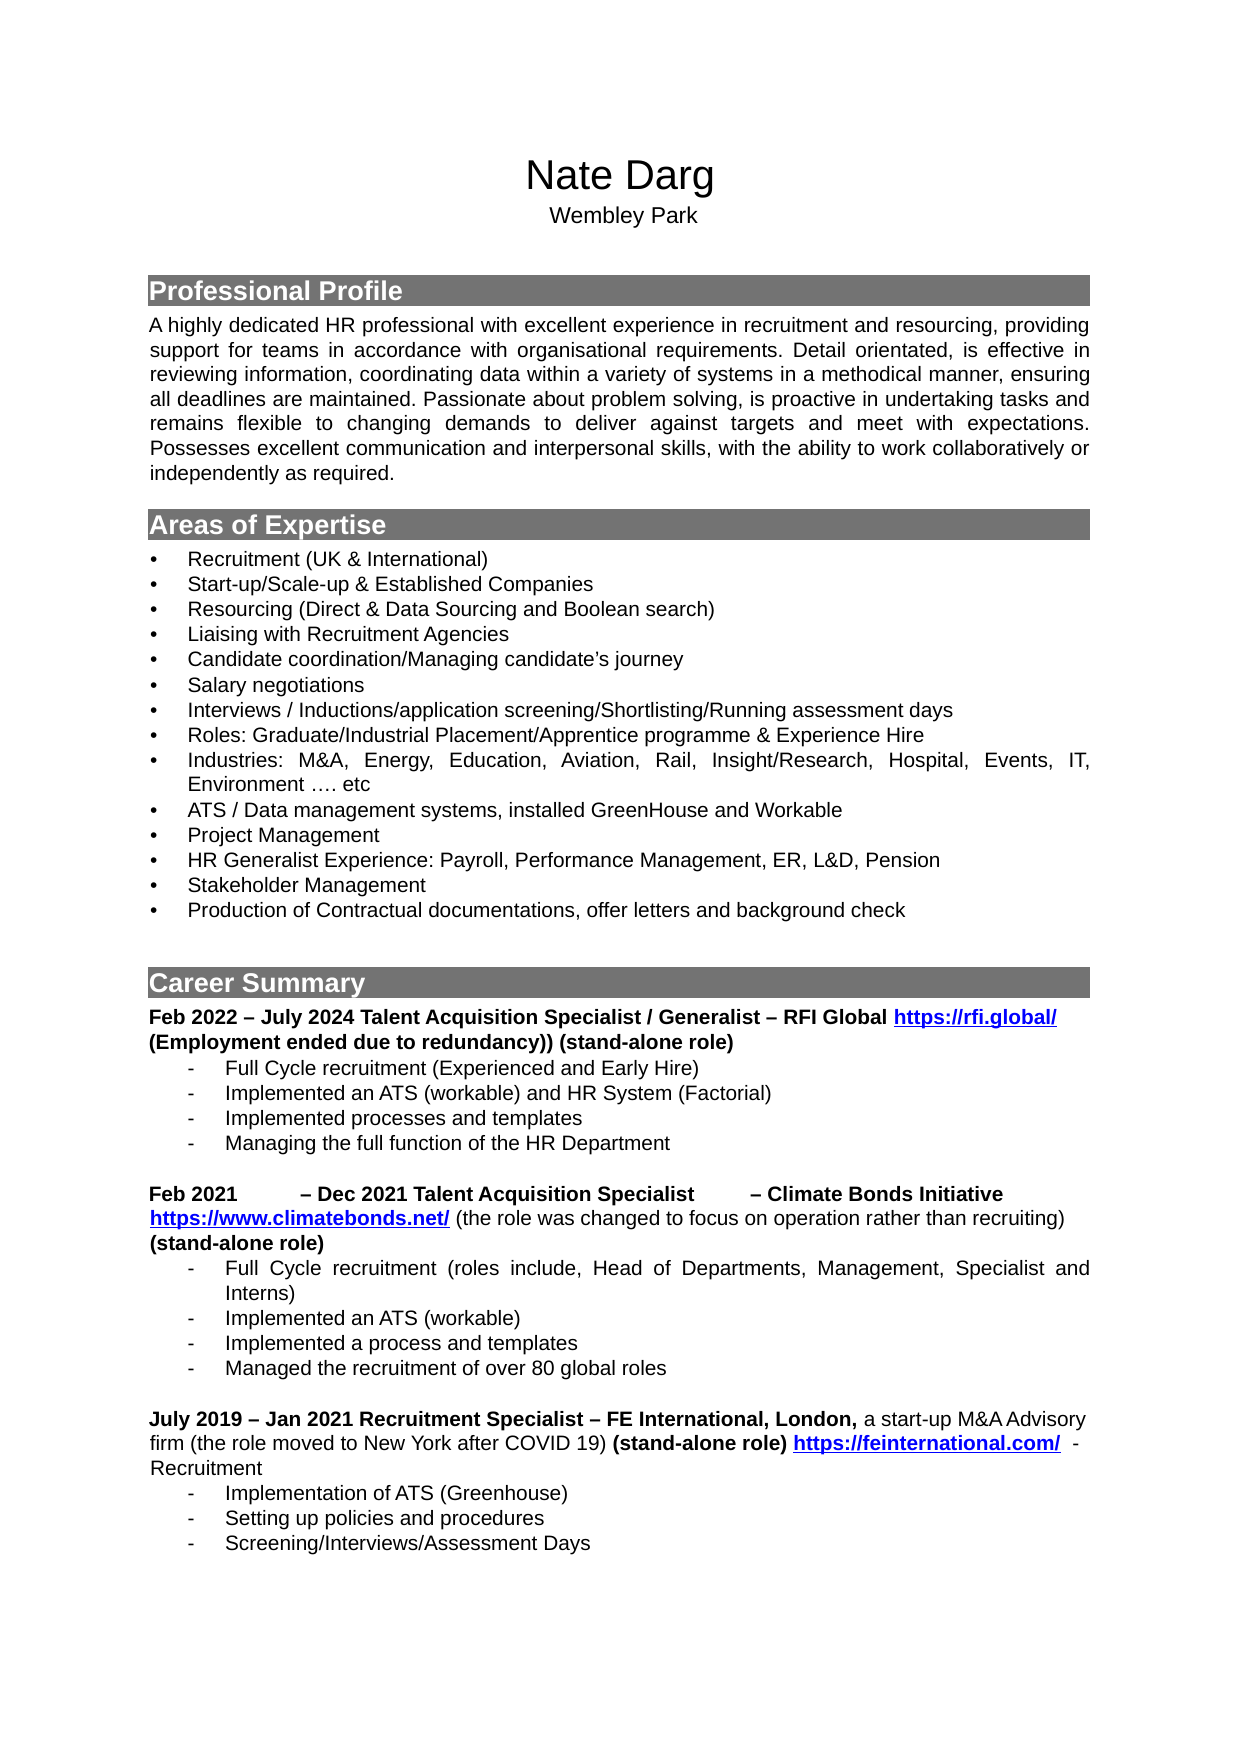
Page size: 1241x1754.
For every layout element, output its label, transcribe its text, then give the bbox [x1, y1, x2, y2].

list Implementation of ATS (Greenhouse) [187, 1481, 1091, 1505]
list Production of Contractual documentations, offer letters and background check [150, 898, 1091, 922]
list Resourcing (Direct & Data Sourcing and Boolean search) [150, 597, 1091, 621]
list Recruitment (UK & International) [150, 547, 1091, 571]
list Implemented a process and templates [187, 1331, 1091, 1354]
list Full Cycle recruitment (roles include, Head of Departments, Management, Specialist and Interns) [187, 1256, 1091, 1304]
list Liaising with Recruitment Agencies [150, 622, 1091, 646]
list Salary negotiations [150, 672, 1091, 696]
text Feb 2021 – Dec 2021 Talent Acquisition Specialist – Climate Bonds Initiative https://www.climatebonds.net/ (the role was changed to focus on operation rather than recruiting) (stand-alone role) [148, 1182, 1091, 1255]
list Full Cycle recruitment (Experienced and Early Hire) [187, 1055, 1091, 1079]
text A highly dedicated HR professional with excellent experience in recruitment and resourcing, providing support for teams in accordance with organisational requirements. Detail orientated, is effective in reviewing information, coordinating data within a variety of systems in a methodical manner, ensuring all deadlines are maintained. Passionate about problem solving, is proactive in undertaking tasks and remains flexible to changing demands to deliver against targets and meet with expectations. Possesses excellent communication and interpersonal skills, with the ability to work collaboratively or independently as required. [148, 313, 1091, 484]
list Roles: Graduate/Industrial Placement/Apprentice programme & Experience Hire [150, 723, 1091, 747]
text Nate Darg [150, 151, 1090, 199]
list Screening/Interviews/Assessment Days [187, 1531, 1091, 1555]
list Stakeholder Management [150, 873, 1091, 897]
list Candidate coordination/Managing candidate’s journey [150, 647, 1091, 671]
list Managed the recruitment of over 80 global roles [187, 1356, 1091, 1380]
subtitle Professional Profile [148, 275, 1090, 306]
subtitle Areas of Expertise [148, 509, 1090, 540]
list Implemented an ATS (workable) and HR System (Factorial) [187, 1080, 1091, 1104]
list Industries: M&A, Energy, Education, Aviation, Rail, Insight/Research, Hospital, Events, IT, Environment …. etc [150, 748, 1091, 796]
list Interviews / Inductions/application screening/Shortlisting/Running assessment days [150, 697, 1091, 721]
list Start-up/Scale-up & Established Companies [150, 572, 1091, 596]
list ATS / Data management systems, installed GreenHouse and Workable [150, 797, 1091, 821]
list Implemented processes and templates [187, 1106, 1091, 1129]
text Wembley Park [231, 202, 1016, 228]
text Feb 2022 – July 2024 Talent Acquisition Specialist / Generalist – RFI Global https://rfi.global/ [148, 1005, 1091, 1029]
list Implemented an ATS (workable) [187, 1306, 1091, 1329]
text July 2019 – Jan 2021 Recruitment Specialist – FE International, London, a start-up M&A Advisory firm (the role moved to New York after COVID 19) (stand-alone role) https://feinternational.com/ - Recruitment [148, 1407, 1091, 1480]
list Setting up policies and procedures [187, 1506, 1091, 1530]
list HR Generalist Experience: Payroll, Performance Management, ER, L&D, Pension [150, 848, 1091, 872]
text (Employment ended due to redundancy)) (stand-alone role) [148, 1030, 1091, 1054]
list Project Management [150, 822, 1091, 846]
subtitle Career Summary [148, 967, 1090, 998]
list Managing the full function of the HR Department [187, 1131, 1091, 1154]
